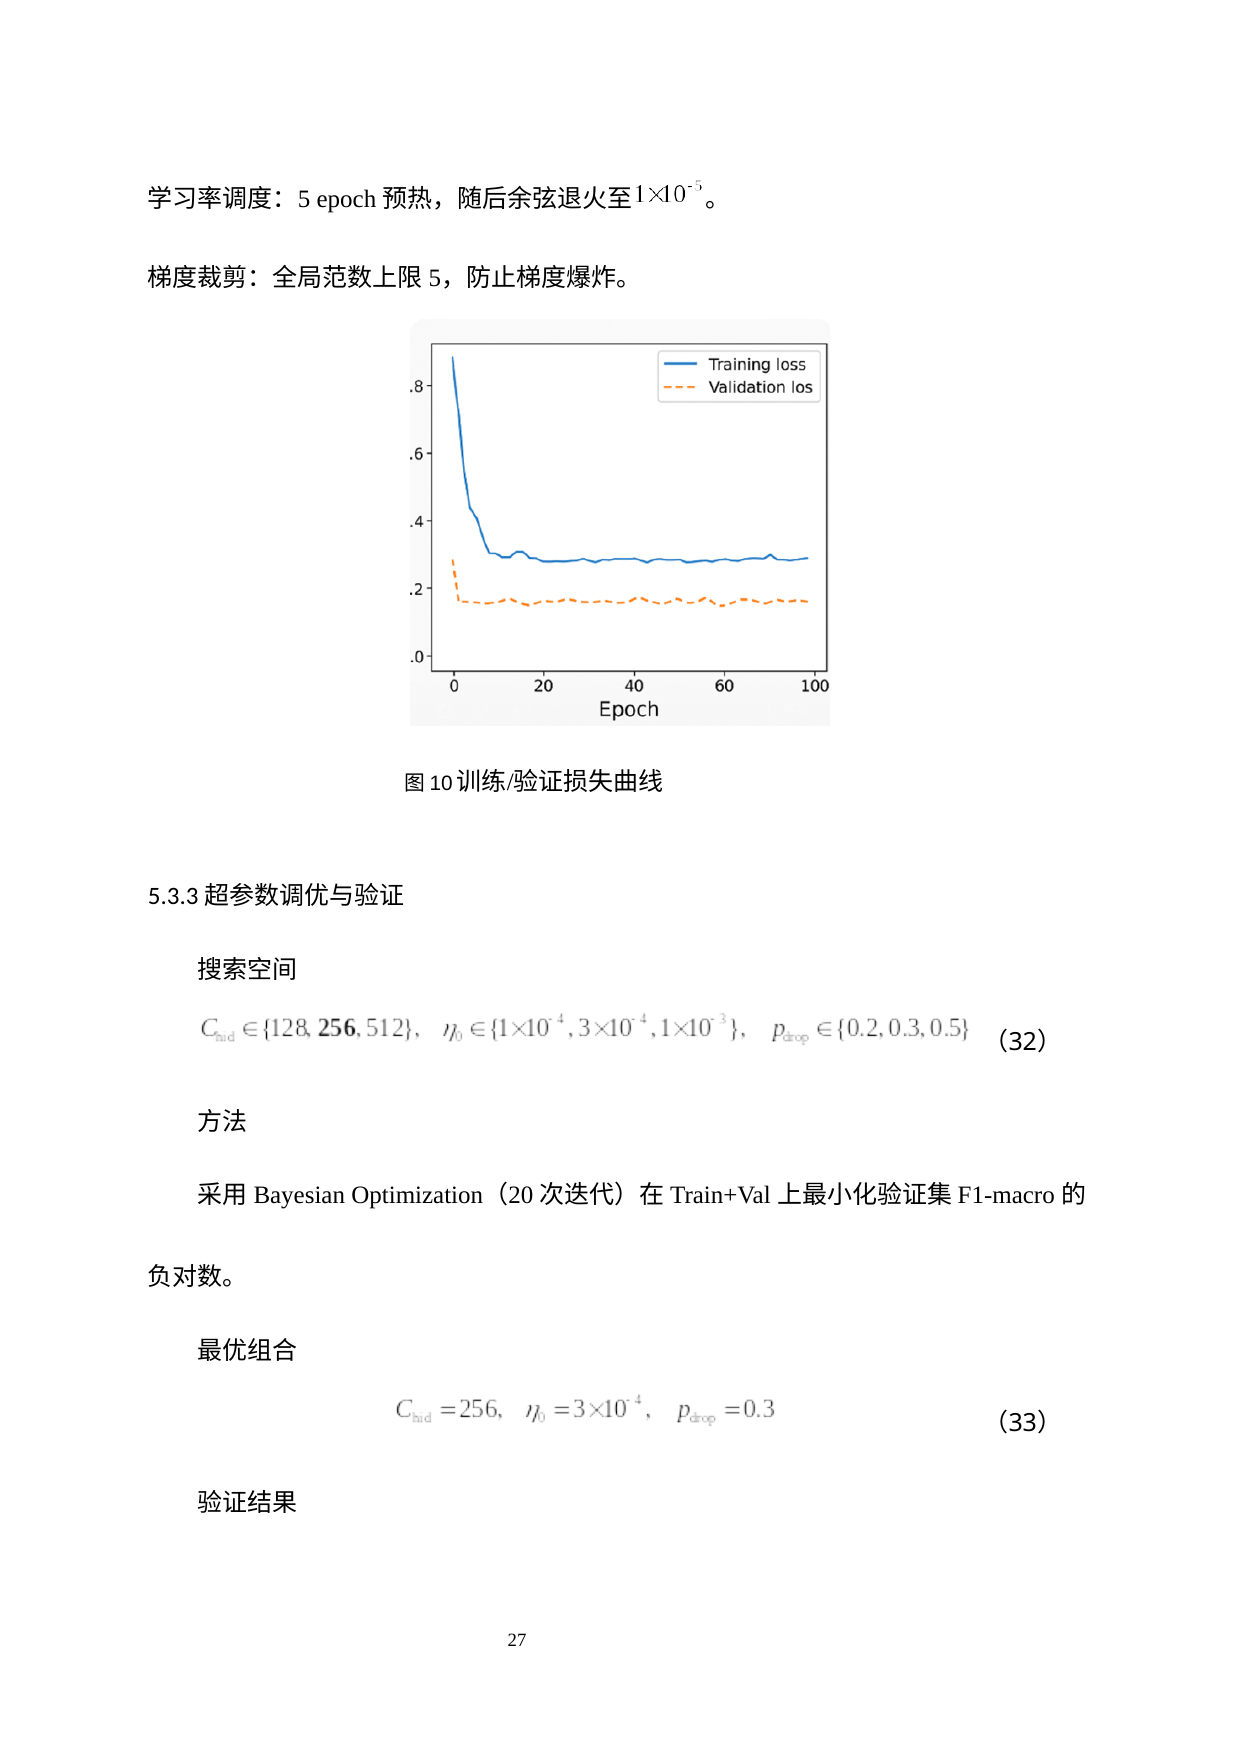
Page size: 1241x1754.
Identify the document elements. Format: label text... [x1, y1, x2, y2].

text 采用 Bayesian Optimization（20 次迭代）在 Train+Val 上最小化验证集 F1-macro 的负对数。 [148, 1161, 1093, 1307]
text （32） [148, 1009, 1093, 1074]
subtitle 5.3.3 超参数调优与验证 [148, 861, 1093, 926]
text 图 10训练/验证损失曲线 [148, 747, 1093, 812]
text 验证结果 [148, 1468, 1093, 1533]
text 方法 [148, 1087, 1093, 1152]
text （33） [148, 1390, 1093, 1455]
picture [410, 317, 831, 726]
text 搜索空间 [148, 935, 1093, 1000]
text 最优组合 [148, 1316, 1093, 1381]
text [148, 162, 1093, 308]
